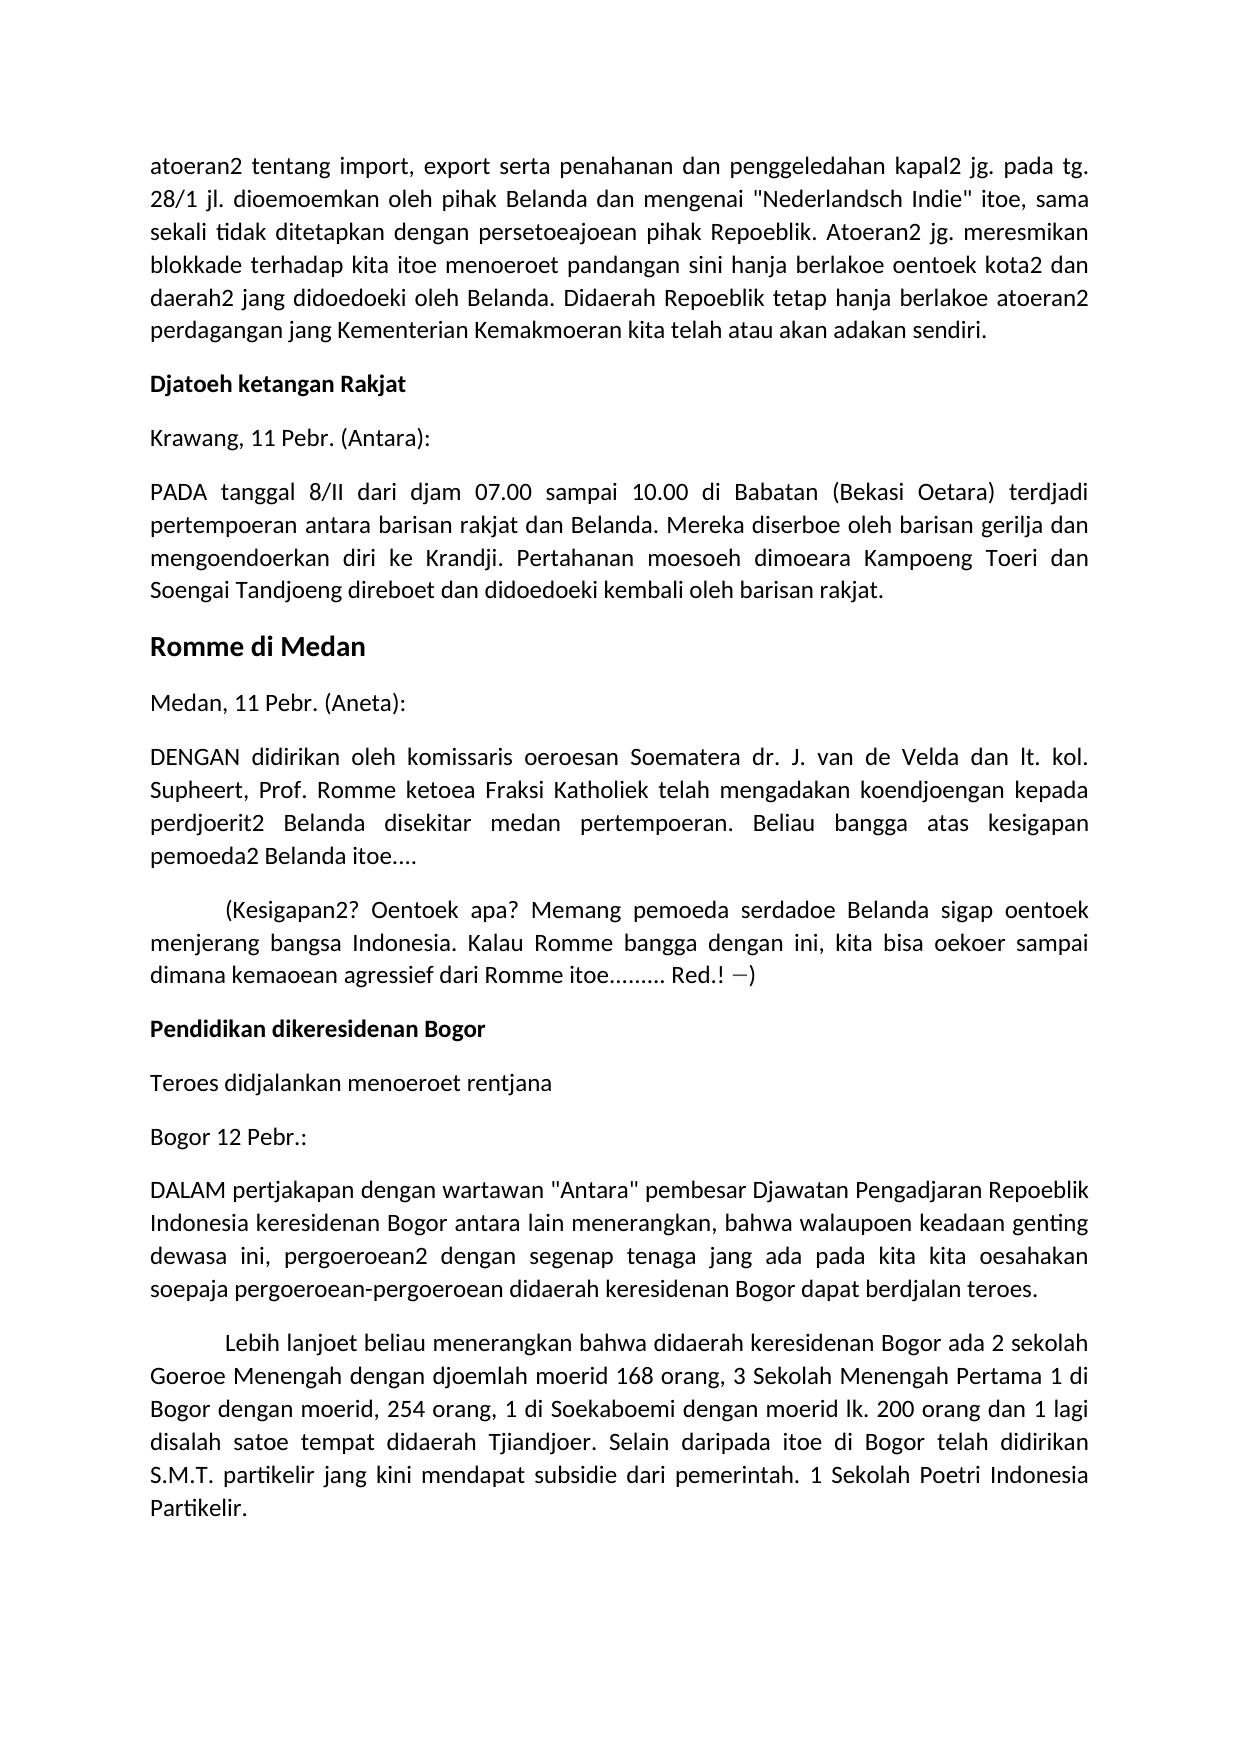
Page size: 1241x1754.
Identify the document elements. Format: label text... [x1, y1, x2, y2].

text Pendidikan dikeresidenan Bogor [150, 1013, 1090, 1044]
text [150, 150, 1090, 345]
text (Kesigapan2? Oentoek apa? Меmang pemoeda serdadoe Belanda sigap oentoek menjerang bangsa Indonesia. Kalau Romme bangga dengan ini, kita bisa oekoer sampai dimana kemaoean agressief dari Romme itoe......... Red.! —) [150, 894, 1090, 990]
text Romme di Medan [150, 628, 1090, 664]
text DALAM pertjakapan dengan wartawan "Antara" pembesar Djawatan Pengadjaran Repoeblik Indonesia keresidenan Bogor antara lain menerangkan, bahwa walaupoen keadaan genting dewasa ini, pergoeroean2 dengan segenap tenaga jang ada pada kita kita oesahakan soepaja pergoeroean-pergoeroean didaerah keresidenan Bogor dapat berdjalan teroes. [150, 1175, 1090, 1304]
text Djatoeh ketangan Rakjat [150, 368, 1090, 399]
text Medan, 11 Pebr. (Aneta): [150, 688, 1090, 718]
text Bogor 12 Pebr.: [150, 1121, 1090, 1151]
text Teroes didjalankan menoeroet rentjana [150, 1067, 1090, 1098]
text Krawang, 11 Pebr. (Antara): [150, 422, 1090, 453]
text DENGAN didirikan oleh komissaris oeroesan Soematera dr. J. van de Velda dan lt. kol. Supheert, Prof. Romme ketoea Fraksi Katholiek telah mengadakan koendjoengan kepada perdjoerit2 Belanda disekitar medan pertempoeran. Beliau bangga atas kesigapan pemoeda2 Belanda itoe.... [150, 741, 1090, 871]
text Lebih lanjoet beliau menerangkan bahwa didaerah keresidenan Bogor ada 2 sekolah Goeroe Menengah dengan djoemlah moerid 168 orang, 3 Sekolah Menengah Pertama 1 di Bogor dengan moerid, 254 orang, 1 di Soekaboemi dengan moerid lk. 200 orang dan 1 lagi disalah satoe tempat didaerah Tjiandjoer. Selain daripada itoe di Bogor telah didirikan S.M.T. partikelir jang kini mendapat subsidie dari pemerintah. 1 Sekolah Poetri Indonesia Partikelir. [150, 1327, 1090, 1522]
text PADA tanggal 8/II dari djam 07.00 sampai 10.00 di Babatan (Bekasi Oetara) terdjadi pertempoeran antara barisan rakjat dan Belanda. Mereka diserboe oleh barisan gerilja dan mengoendoerkan diri ke Krandji. Pertahanan moesoeh dimoeara Kampoeng Toeri dan Soengai Tandjoeng direboet dan didoedoeki kembali oleh barisan rakjat. [150, 476, 1090, 605]
